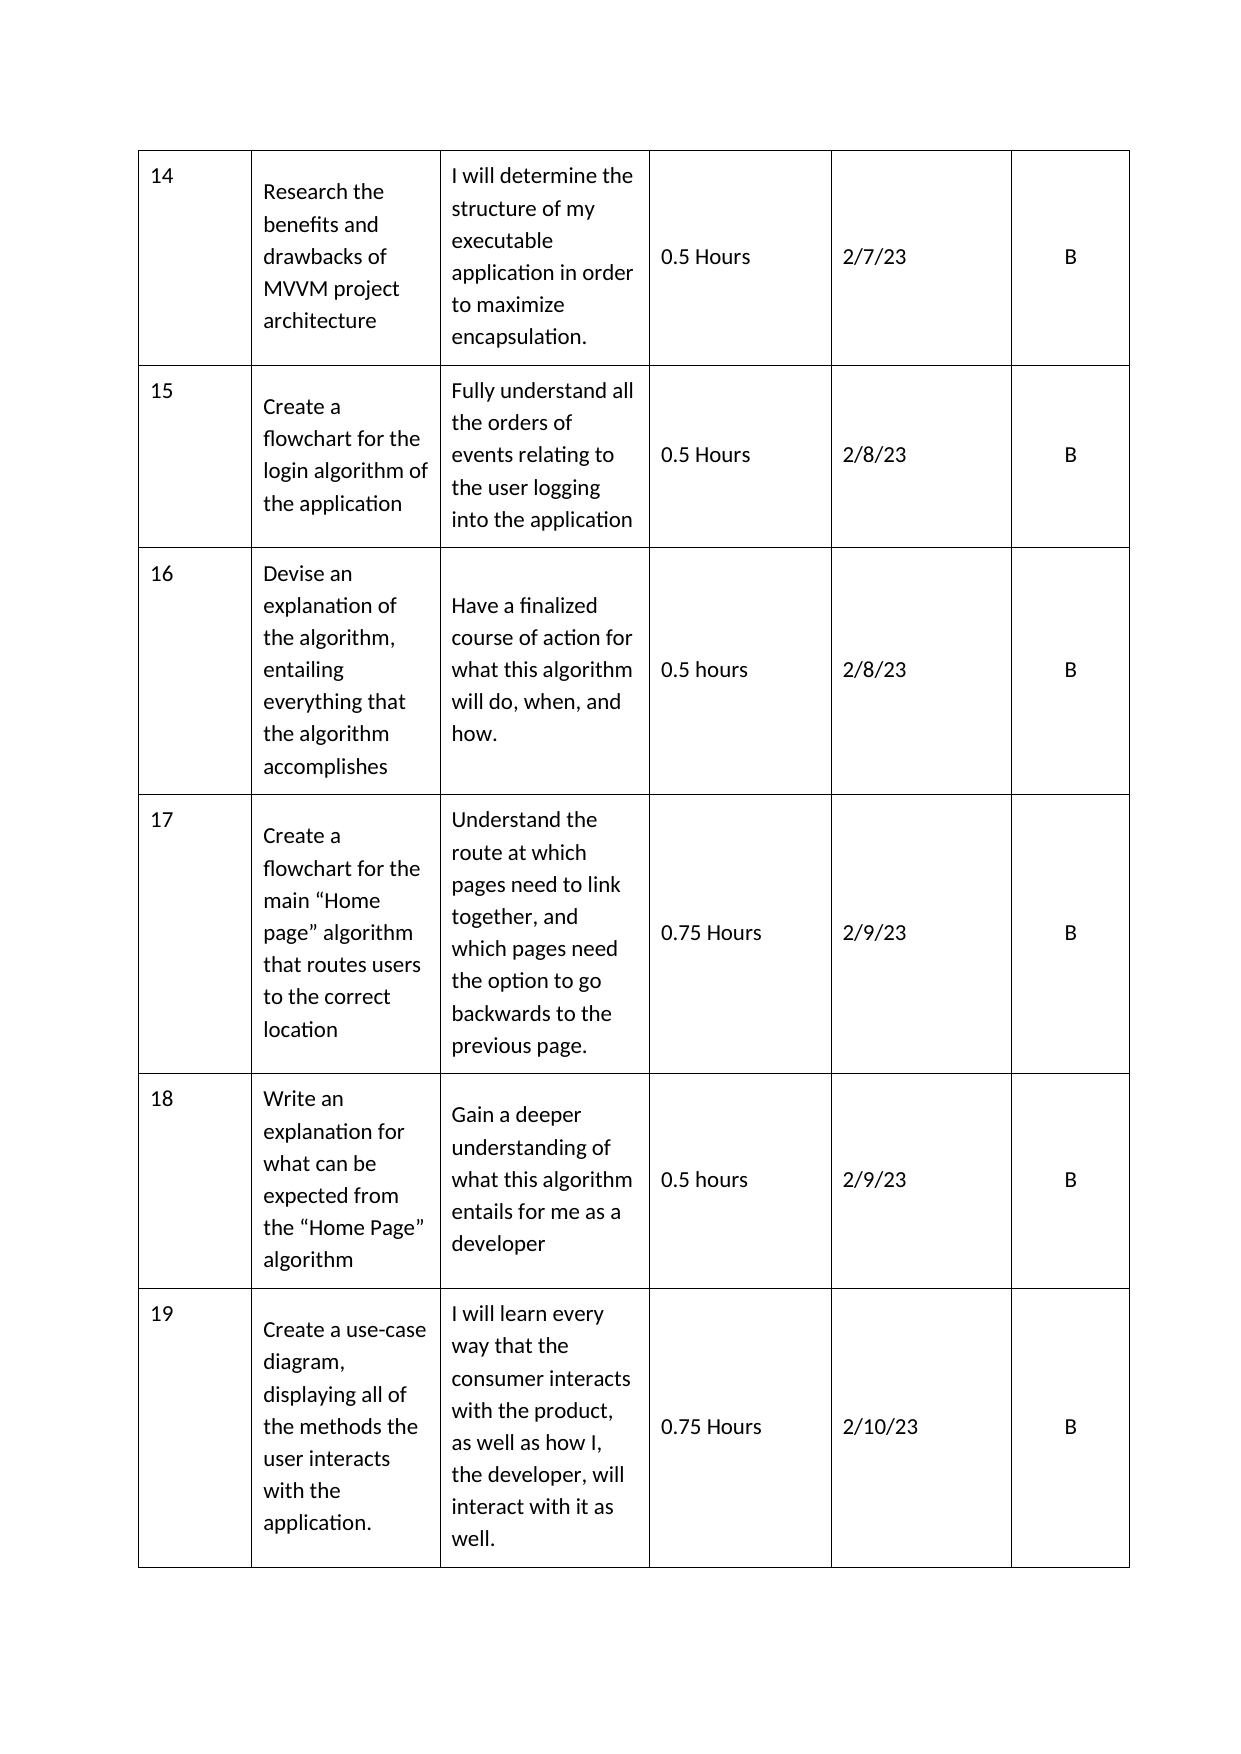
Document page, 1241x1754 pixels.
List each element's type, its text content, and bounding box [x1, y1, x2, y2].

table_cell 2/7/23 [832, 151, 1011, 365]
table_cell B [1012, 1289, 1129, 1567]
table_cell 0.5 Hours [650, 151, 831, 365]
table_cell 16 [139, 548, 251, 794]
table_cell B [1012, 366, 1129, 547]
table_cell 15 [139, 366, 251, 547]
table_cell 14 [139, 151, 251, 365]
table_cell B [1012, 1074, 1129, 1288]
table_cell Create a use-case diagram, displaying all of the methods the user interacts with the application. [252, 1289, 440, 1567]
table_cell Write an explanation for what can be expected from the “Home Page” algorithm [252, 1074, 440, 1288]
table_cell 0.5 hours [650, 1074, 831, 1288]
table_cell I will learn every way that the consumer interacts with the product, as well as how I, the developer, will interact with it as well. [441, 1289, 649, 1567]
table_cell Research the benefits and drawbacks of MVVM project architecture [252, 151, 440, 365]
table_cell 2/9/23 [832, 795, 1011, 1073]
table_cell I will determine the structure of my executable application in order to maximize encapsulation. [441, 151, 649, 365]
table_cell Gain a deeper understanding of what this algorithm entails for me as a developer [441, 1074, 649, 1288]
table_cell B [1012, 151, 1129, 365]
table_cell Fully understand all the orders of events relating to the user logging into the application [441, 366, 649, 547]
table_cell Understand the route at which pages need to link together, and which pages need the option to go backwards to the previous page. [441, 795, 649, 1073]
table_cell 0.75 Hours [650, 1289, 831, 1567]
table_cell 2/8/23 [832, 366, 1011, 547]
table_cell 0.75 Hours [650, 795, 831, 1073]
table_cell 2/9/23 [832, 1074, 1011, 1288]
table_cell 17 [139, 795, 251, 1073]
table_cell 0.5 Hours [650, 366, 831, 547]
table_cell B [1012, 548, 1129, 794]
table_cell 2/8/23 [832, 548, 1011, 794]
table_cell Devise an explanation of the algorithm, entailing everything that the algorithm accomplishes [252, 548, 440, 794]
table_cell 0.5 hours [650, 548, 831, 794]
table_cell B [1012, 795, 1129, 1073]
table_cell 2/10/23 [832, 1289, 1011, 1567]
table_cell 18 [139, 1074, 251, 1288]
table_cell Create a flowchart for the login algorithm of the application [252, 366, 440, 547]
table_cell 19 [139, 1289, 251, 1567]
table_cell Have a finalized course of action for what this algorithm will do, when, and how. [441, 548, 649, 794]
table_cell Create a flowchart for the main “Home page” algorithm that routes users to the correct location [252, 795, 440, 1073]
